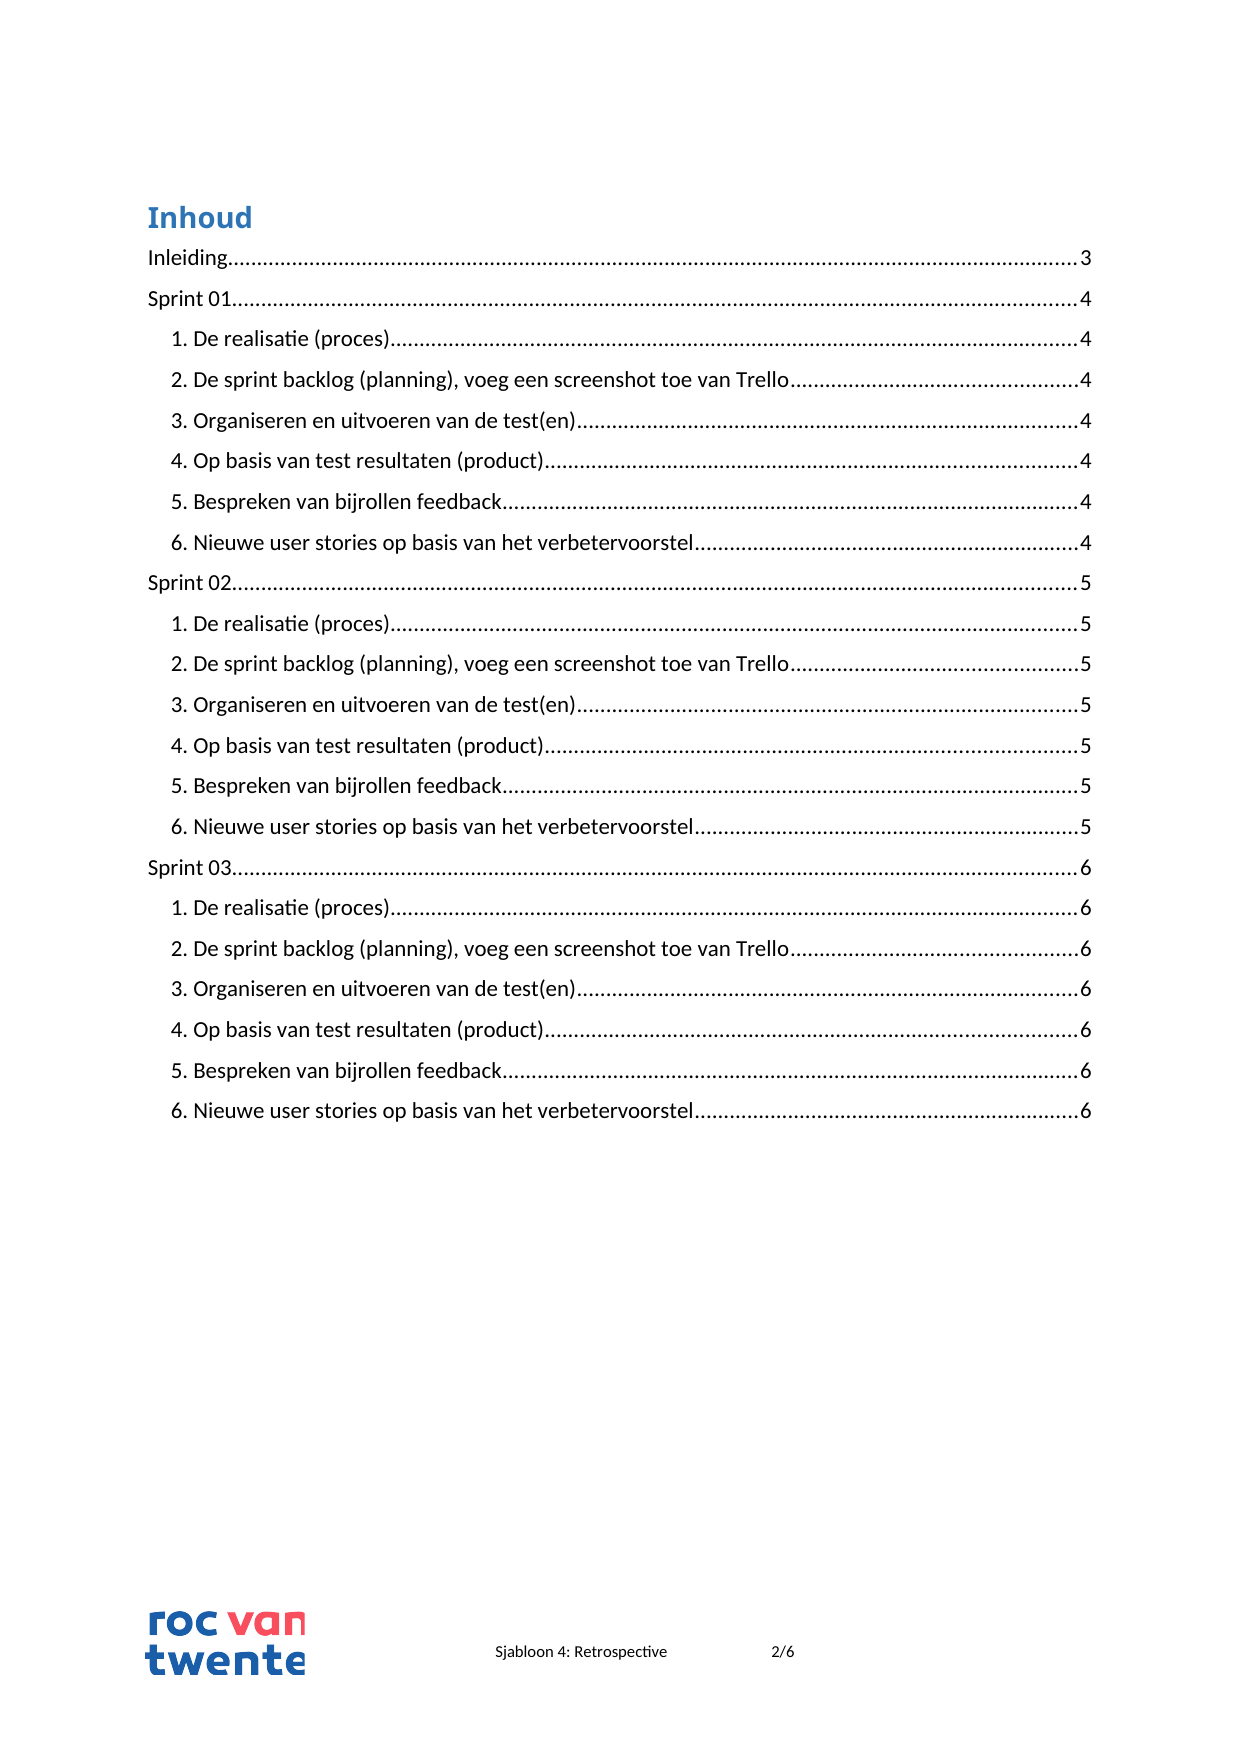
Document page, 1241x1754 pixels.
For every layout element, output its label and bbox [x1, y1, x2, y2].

picture [145, 1611, 305, 1674]
